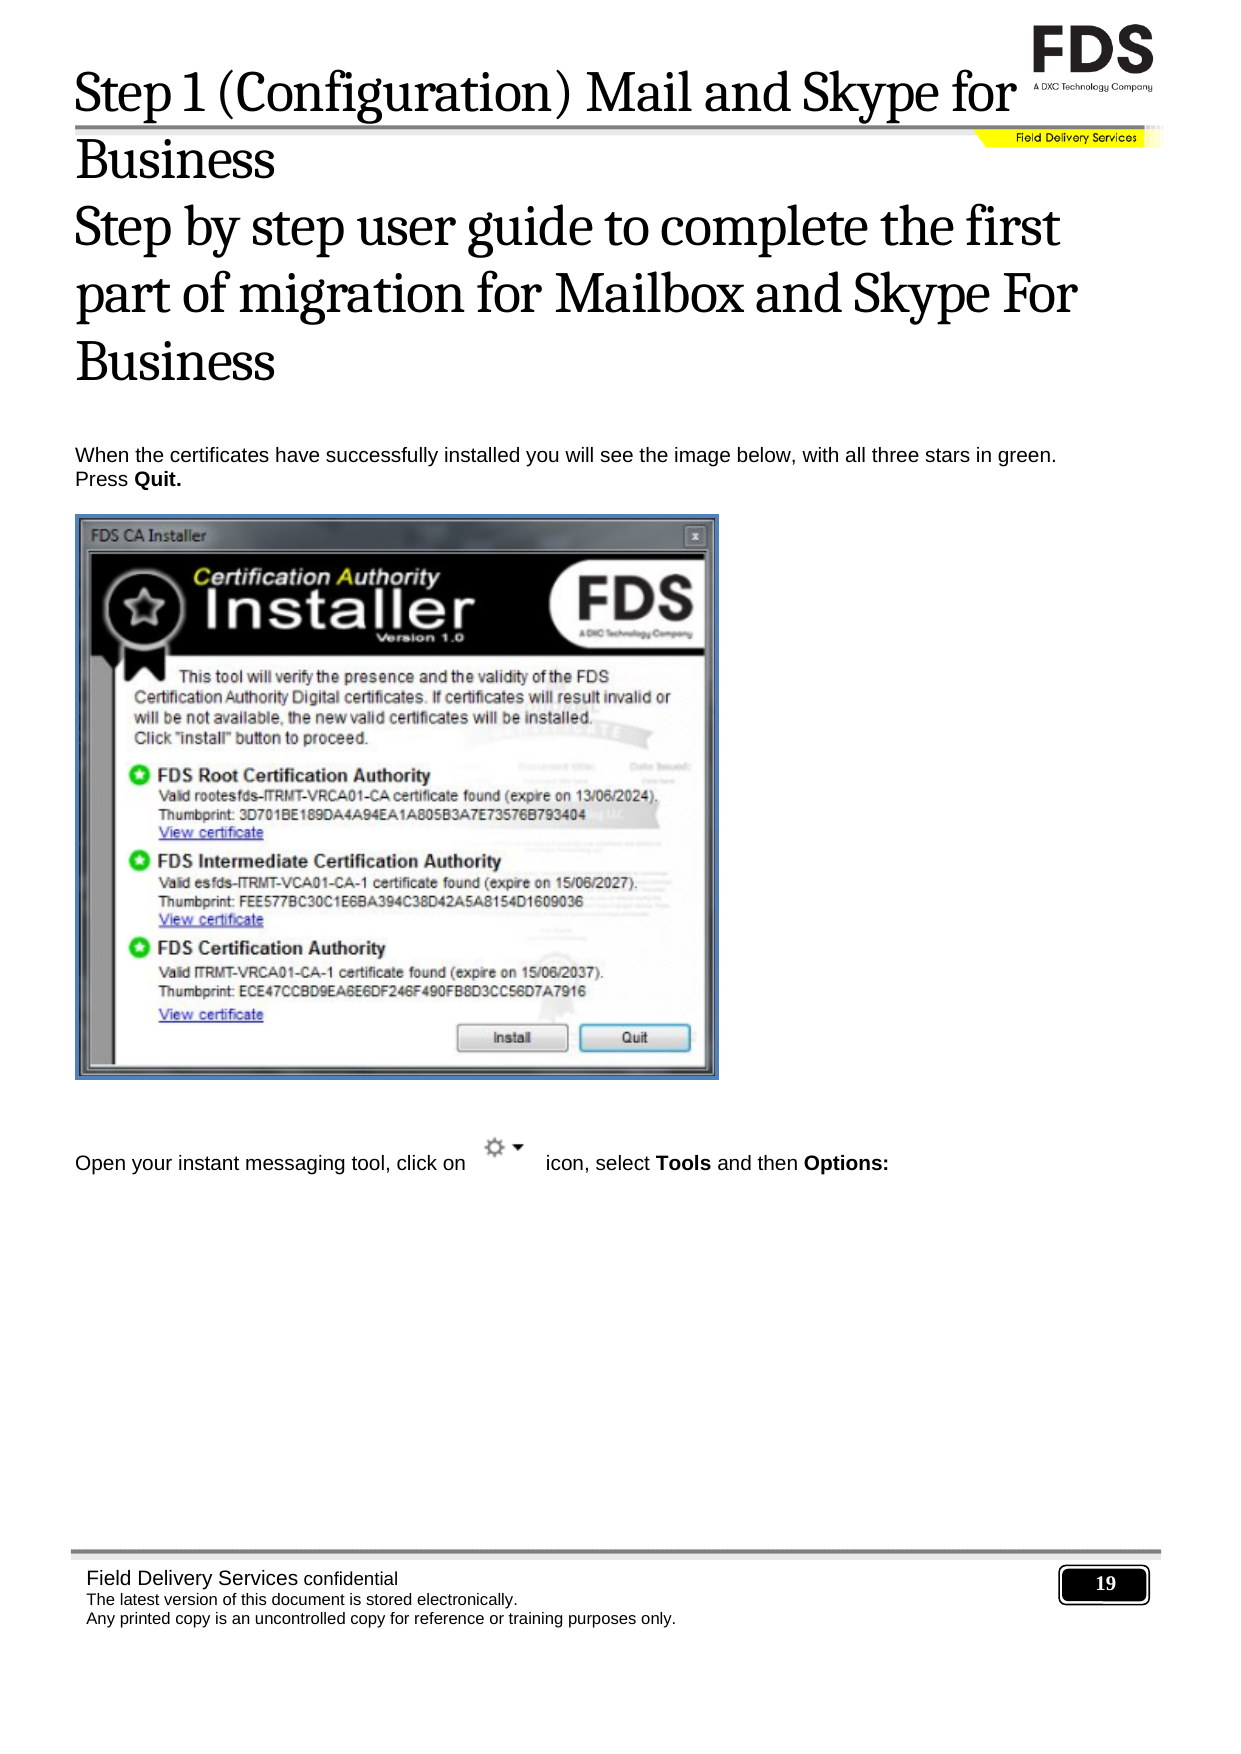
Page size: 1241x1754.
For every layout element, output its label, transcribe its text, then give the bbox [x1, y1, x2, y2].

picture [144, 153, 154, 157]
picture [75, 122, 1164, 157]
picture [79, 518, 715, 1076]
picture [70, 1549, 1162, 1560]
picture [88, 142, 100, 156]
picture [477, 1127, 534, 1170]
picture [215, 153, 226, 157]
text Press Quit. [75, 466, 1165, 490]
picture [237, 153, 247, 157]
picture [1027, 20, 1159, 96]
text When the certificates have successfully installed you will see the image below, with all three stars in green. [75, 442, 1165, 466]
text Open your instant messaging tool, click on icon, select Tools and then Options: [75, 1128, 1165, 1174]
picture [259, 153, 269, 157]
picture [187, 153, 197, 157]
